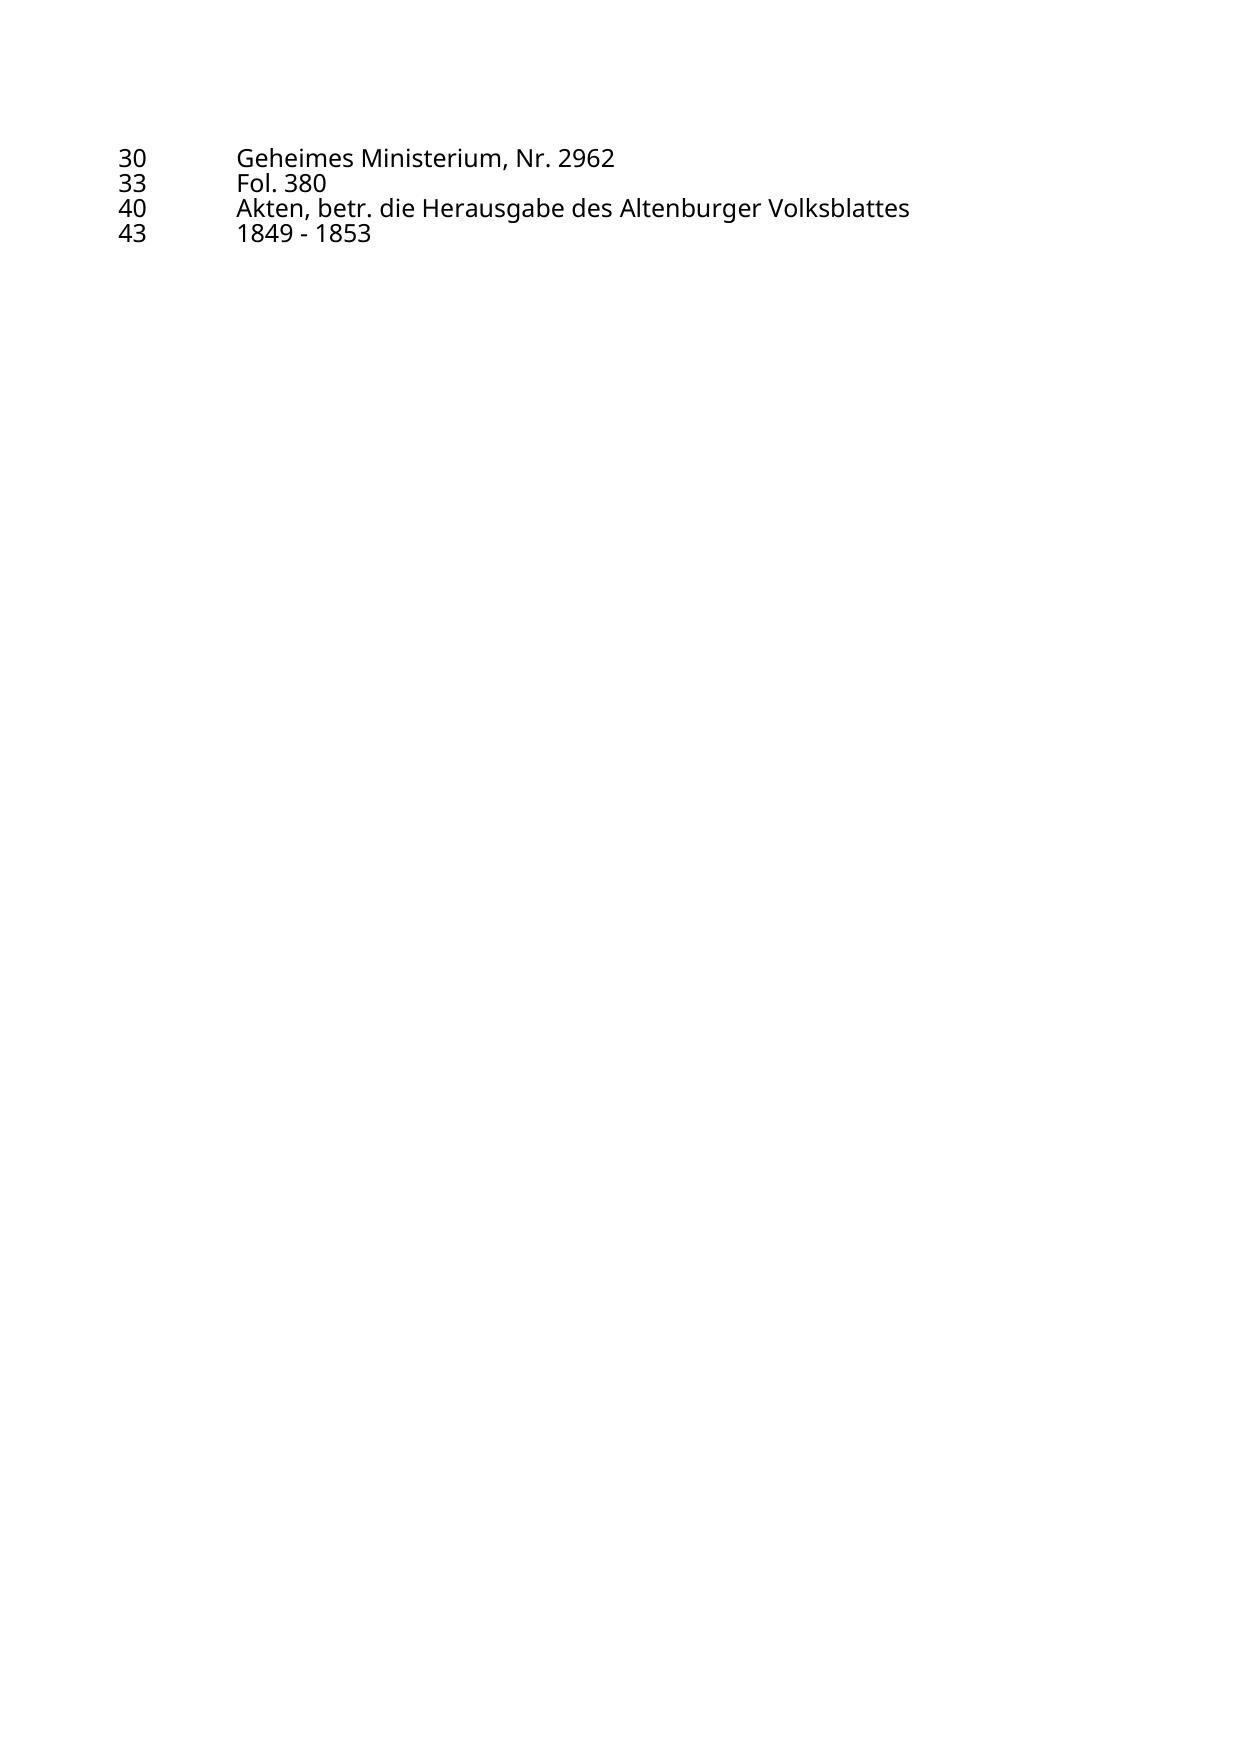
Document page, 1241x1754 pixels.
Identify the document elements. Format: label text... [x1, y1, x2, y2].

text 30 Geheimes Ministerium, Nr. 2962 [118, 148, 1122, 173]
text 43 1849 - 1853 [118, 223, 1122, 248]
text 33 Fol. 380 [118, 173, 1122, 198]
text 40 Akten, betr. die Herausgabe des t[o[Altenburg]oer Volksblatt]tes [118, 198, 1122, 223]
